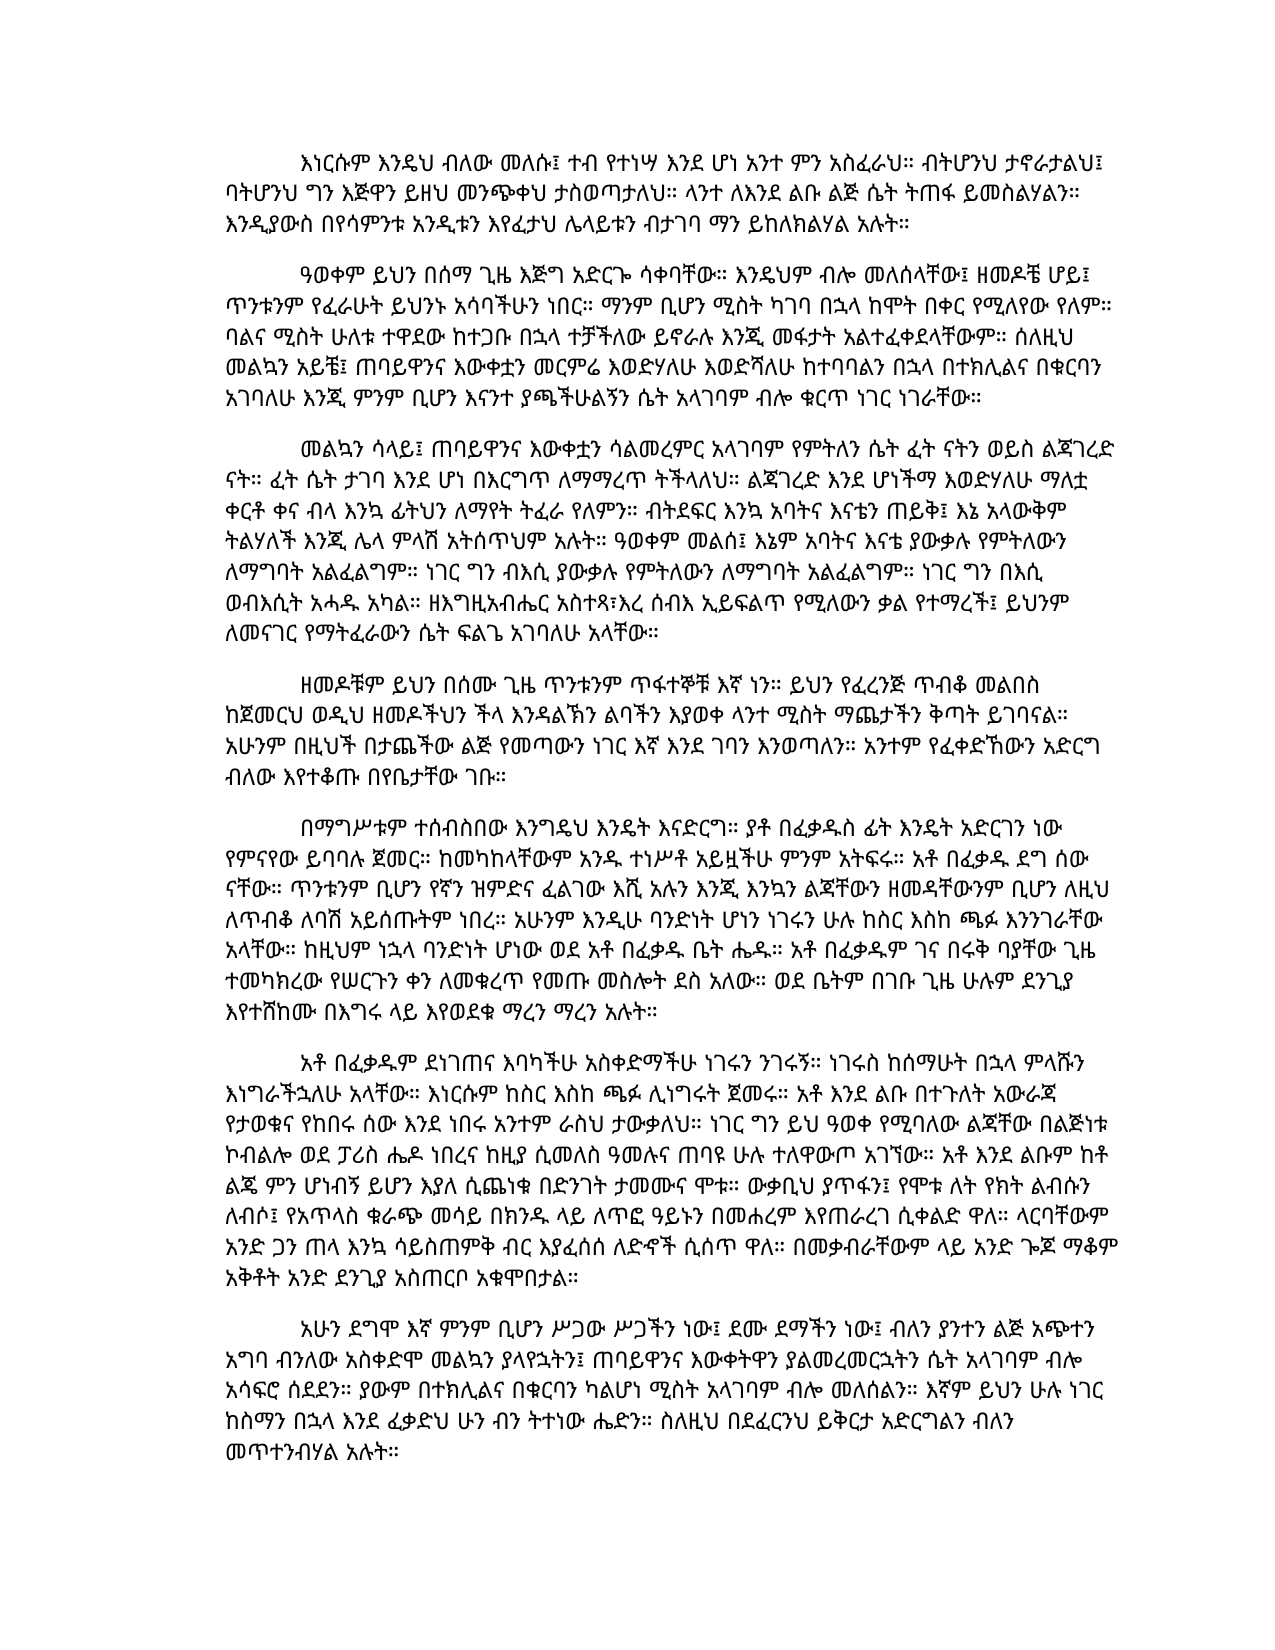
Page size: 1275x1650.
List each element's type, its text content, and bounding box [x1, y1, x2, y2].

text አቶ በፈቃዱም ደነገጠና እባካችሁ አስቀድማችሁ ነገሩን ንገሩኝ። ነገሩስ ከሰማሁት በኋላ ምላሹን እነግራችኋለሁ አላቸው። እነርሱም ከስር እስከ ጫፉ ሊነግሩት ጀመሩ። አቶ እንደ ልቡ በተጉለት አውራጃ የታወቁና የከበሩ ሰው እንደ ነበሩ አንተም ራስህ ታውቃለህ። ነገር ግን ይህ ዓወቀ የሚባለው ልጃቸው በልጅነቱ ኮብልሎ ወደ ፓሪስ ሔዶ ነበረና ከዚያ ሲመለስ ዓመሉና ጠባዩ ሁሉ ተለዋውጦ አገኘው። አቶ እንደ ልቡም ከቶ ልጄ ምን ሆነብኝ ይሆን እያለ ሲጨነቁ በድንገት ታመሙና ሞቱ። ውቃቢህ ያጥፋን፤ የሞቱ ለት የክት ልብሱን ለብሶ፤ የአጥላስ ቁራጭ መሳይ በክንዱ ላይ ለጥፎ ዓይኑን በመሐረም እየጠራረገ ሲቀልድ ዋለ። ላርባቸውም አንድ ጋን ጠላ እንኳ ሳይስጠምቅ ብር እያፈሰሰ ለድኆች ሲሰጥ ዋለ። በመቃብራቸውም ላይ አንድ ጐጆ ማቆም አቅቶት አንድ ደንጊያ አስጠርቦ አቁሞበታል። [225, 1050, 1125, 1291]
text ዓወቀም ይህን በሰማ ጊዜ እጅግ አድርጐ ሳቀባቸው። እንዴህም ብሎ መለሰላቸው፤ ዘመዶቼ ሆይ፤ ጥንቱንም የፈራሁት ይህንኑ አሳባችሁን ነበር። ማንም ቢሆን ሚስት ካገባ በኋላ ከሞት በቀር የሚለየው የለም። ባልና ሚስት ሁለቱ ተዋደው ከተጋቡ በኋላ ተቻችለው ይኖራሉ እንጂ መፋታት አልተፈቀደላቸውም። ሰለዚህ መልኳን አይቼ፤ ጠባይዋንና እውቀቷን መርምሬ እወድሃለሁ እወድሻለሁ ከተባባልን በኋላ በተክሊልና በቁርባን አገባለሁ እንጂ ምንም ቢሆን እናንተ ያጫችሁልኝን ሴት አላገባም ብሎ ቁርጥ ነገር ነገራቸው። [225, 263, 1125, 412]
text እነርሱም እንዴህ ብለው መለሱ፤ ተብ የተነሣ እንደ ሆነ አንተ ምን አስፈራህ። ብትሆንህ ታኖራታልህ፤ ባትሆንህ ግን እጅዋን ይዘህ መንጭቀህ ታስወጣታለህ። ላንተ ለእንደ ልቡ ልጅ ሴት ትጠፋ ይመስልሃልን። እንዲያውስ በየሳምንቱ አንዲቱን እየፈታህ ሌላይቱን ብታገባ ማን ይከለክልሃል አሉት። [225, 150, 1125, 238]
text አሁን ደግሞ እኛ ምንም ቢሆን ሥጋው ሥጋችን ነው፤ ደሙ ደማችን ነው፤ ብለን ያንተን ልጅ አጭተን አግባ ብንለው አስቀድሞ መልኳን ያላየኋትን፤ ጠባይዋንና እውቀትዋን ያልመረመርኋትን ሴት አላገባም ብሎ አሳፍሮ ሰደደን። ያውም በተክሊልና በቁርባን ካልሆነ ሚስት አላገባም ብሎ መለሰልን። እኛም ይህን ሁሉ ነገር ከስማን በኋላ እንደ ፈቃድህ ሁን ብን ትተነው ሔድን። ስለዚህ በደፈርንህ ይቅርታ አድርግልን ብለን መጥተንብሃል አሉት። [225, 1316, 1125, 1465]
text በማግሥቱም ተሰብስበው እንግዴህ እንዴት እናድርግ። ያቶ በፈቃዱስ ፊት እንዴት አድርገን ነው የምናየው ይባባሉ ጀመር። ከመካከላቸውም አንዱ ተነሥቶ አይዟችሁ ምንም አትፍሩ። አቶ በፈቃዱ ደግ ሰው ናቸው። ጥንቱንም ቢሆን የኛን ዝምድና ፈልገው እሺ አሉን እንጂ እንኳን ልጃቸውን ዘመዳቸውንም ቢሆን ለዚህ ለጥብቆ ለባሽ አይሰጡትም ነበረ። አሁንም እንዲሁ ባንድነት ሆነን ነገሩን ሁሉ ከስር እስከ ጫፉ እንንገራቸው አላቸው። ከዚህም ነኋላ ባንድነት ሆነው ወደ አቶ በፈቃዱ ቤት ሔዱ። አቶ በፈቃዱም ገና በሩቅ ባያቸው ጊዜ ተመካክረው የሠርጉን ቀን ለመቁረጥ የመጡ መስሎት ደስ አለው። ወደ ቤትም በገቡ ጊዜ ሁሉም ደንጊያ እየተሸከሙ በእግሩ ላይ እየወደቁ ማረን ማረን አሉት። [225, 815, 1125, 1026]
text መልኳን ሳላይ፤ ጠባይዋንና እውቀቷን ሳልመረምር አላገባም የምትለን ሴት ፈት ናትን ወይስ ልጃገረድ ናት። ፈት ሴት ታገባ እንደ ሆነ በእርግጥ ለማማረጥ ትችላለህ። ልጃገረድ እንደ ሆነችማ እወድሃለሁ ማለቷ ቀርቶ ቀና ብላ እንኳ ፊትህን ለማየት ትፈራ የለምን። ብትደፍር እንኳ አባትና እናቴን ጠይቅ፤ እኔ አላውቅም ትልሃለች እንጂ ሌላ ምላሽ አትሰጥህም አሉት። ዓወቀም መልሰ፤ እኔም አባትና እናቴ ያውቃሉ የምትለውን ለማግባት አልፈልግም። ነገር ግን ብእሲ ያውቃሉ የምትለውን ለማግባት አልፈልግም። ነገር ግን በእሲ ወብእሲት አሓዱ አካል። ዘእግዚአብሔር አስተጻ፣እረ ሰብእ ኢይፍልጥ የሚለውን ቃል የተማረች፤ ይህንም ለመናገር የማትፈራውን ሴት ፍልጌ አገባለሁ አላቸው። [225, 437, 1125, 647]
text ዘመዶቹም ይህን በሰሙ ጊዜ ጥንቱንም ጥፋተኞቹ እኛ ነን። ይህን የፈረንጅ ጥብቆ መልበስ ከጀመርህ ወዲህ ዘመዶችህን ችላ እንዳልኽን ልባችን እያወቀ ላንተ ሚስት ማጨታችን ቅጣት ይገባናል። አሁንም በዚህች በታጨችው ልጅ የመጣውን ነገር እኛ እንደ ገባን እንወጣለን። አንተም የፈቀድኸውን አድርግ ብለው እየተቆጡ በየቤታቸው ገቡ። [225, 672, 1125, 790]
